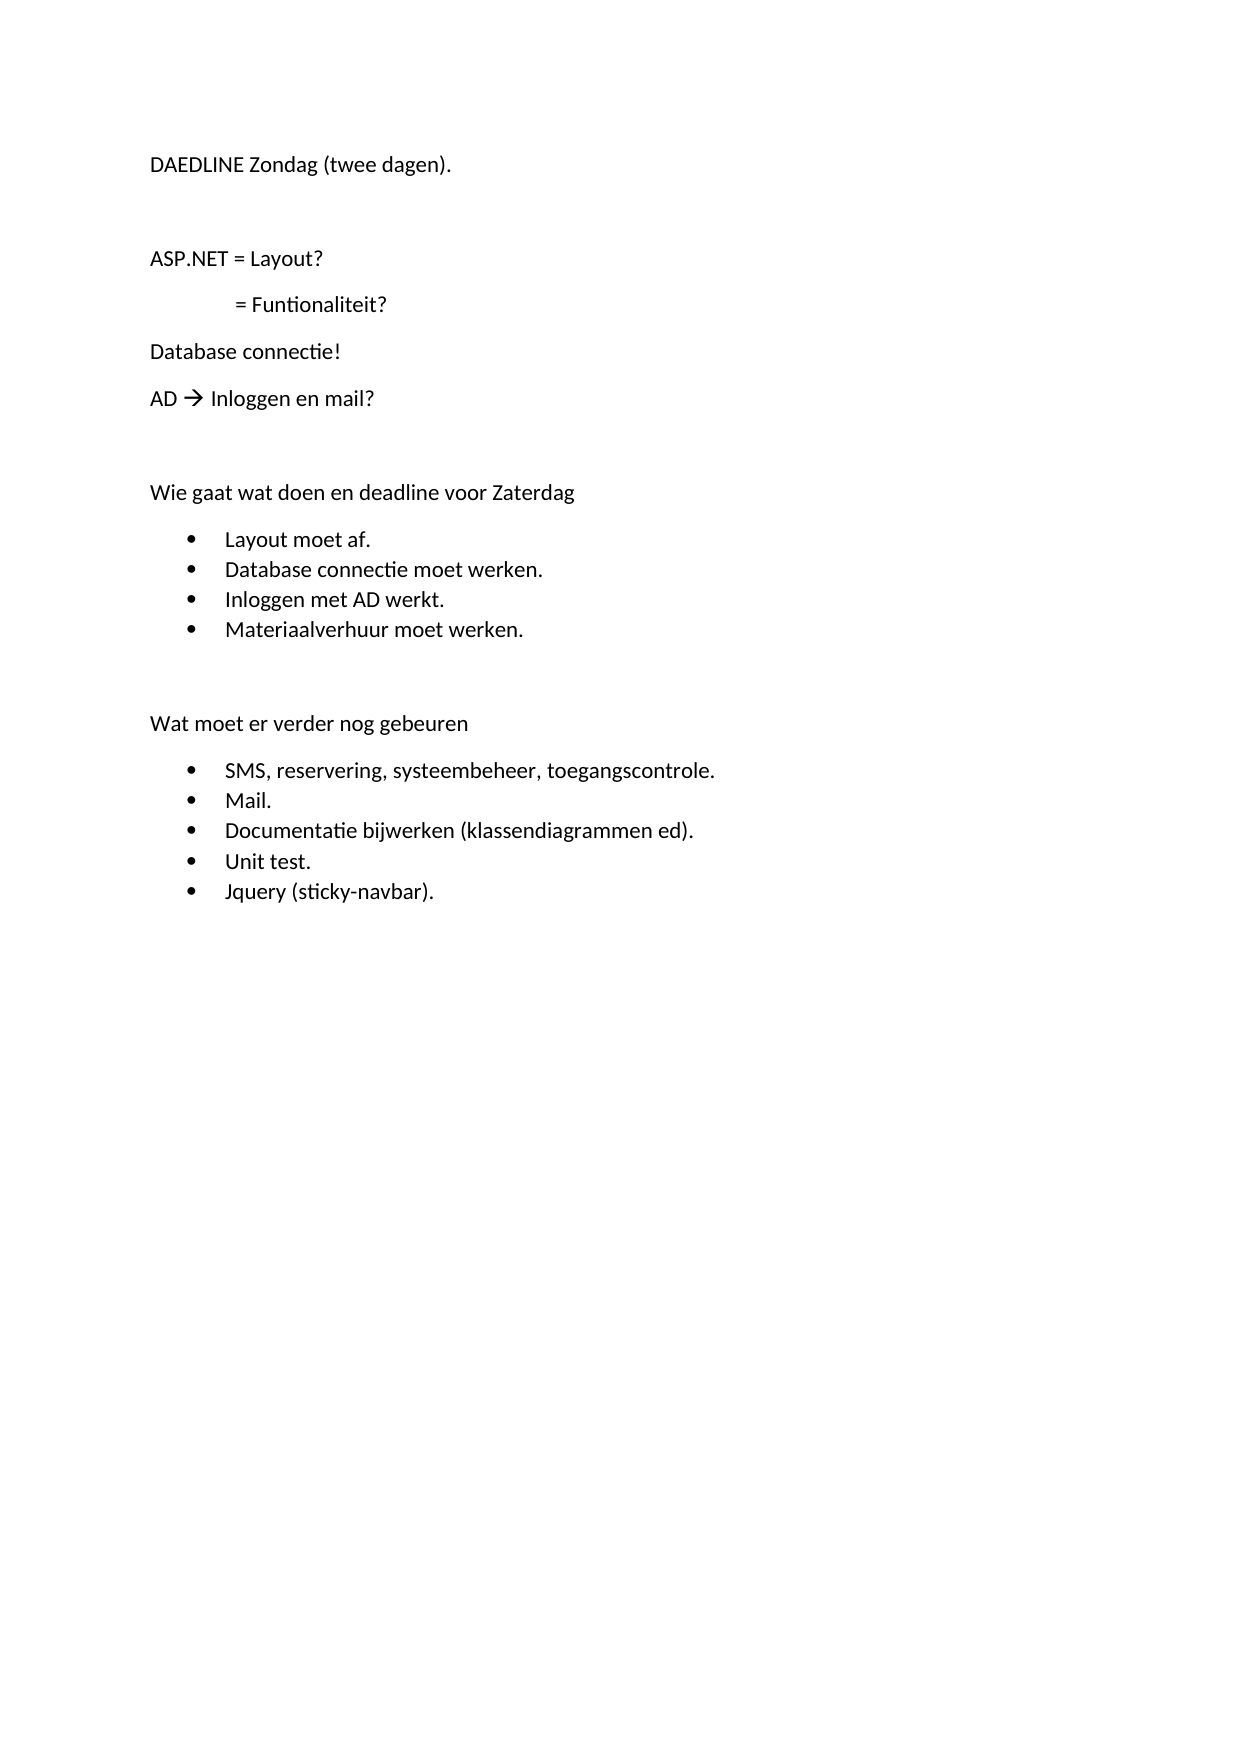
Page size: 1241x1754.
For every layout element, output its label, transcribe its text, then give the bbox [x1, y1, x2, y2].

text = Funtionaliteit? [150, 291, 1090, 319]
list SMS, reservering, systeembeheer, toegangscontrole. [187, 756, 1090, 784]
list Inloggen met AD werkt. [187, 585, 1090, 613]
list Jquery (sticky-navbar). [187, 877, 1090, 905]
text Database connectie! [150, 337, 1090, 366]
text ASP.NET = Layout? [150, 244, 1090, 272]
text AD Inloggen en mail? [150, 384, 1090, 412]
list Materiaalverhuur moet werken. [187, 616, 1090, 644]
list Database connectie moet werken. [187, 555, 1090, 583]
list Layout moet af. [187, 525, 1090, 553]
text DAEDLINE Zondag (twee dagen). [150, 150, 1090, 178]
text Wie gaat wat doen en deadline voor Zaterdag [150, 478, 1090, 506]
list Documentatie bijwerken (klassendiagrammen ed). [187, 817, 1090, 845]
text Wat moet er verder nog gebeuren [150, 709, 1090, 737]
list Unit test. [187, 847, 1090, 875]
list Mail. [187, 786, 1090, 814]
